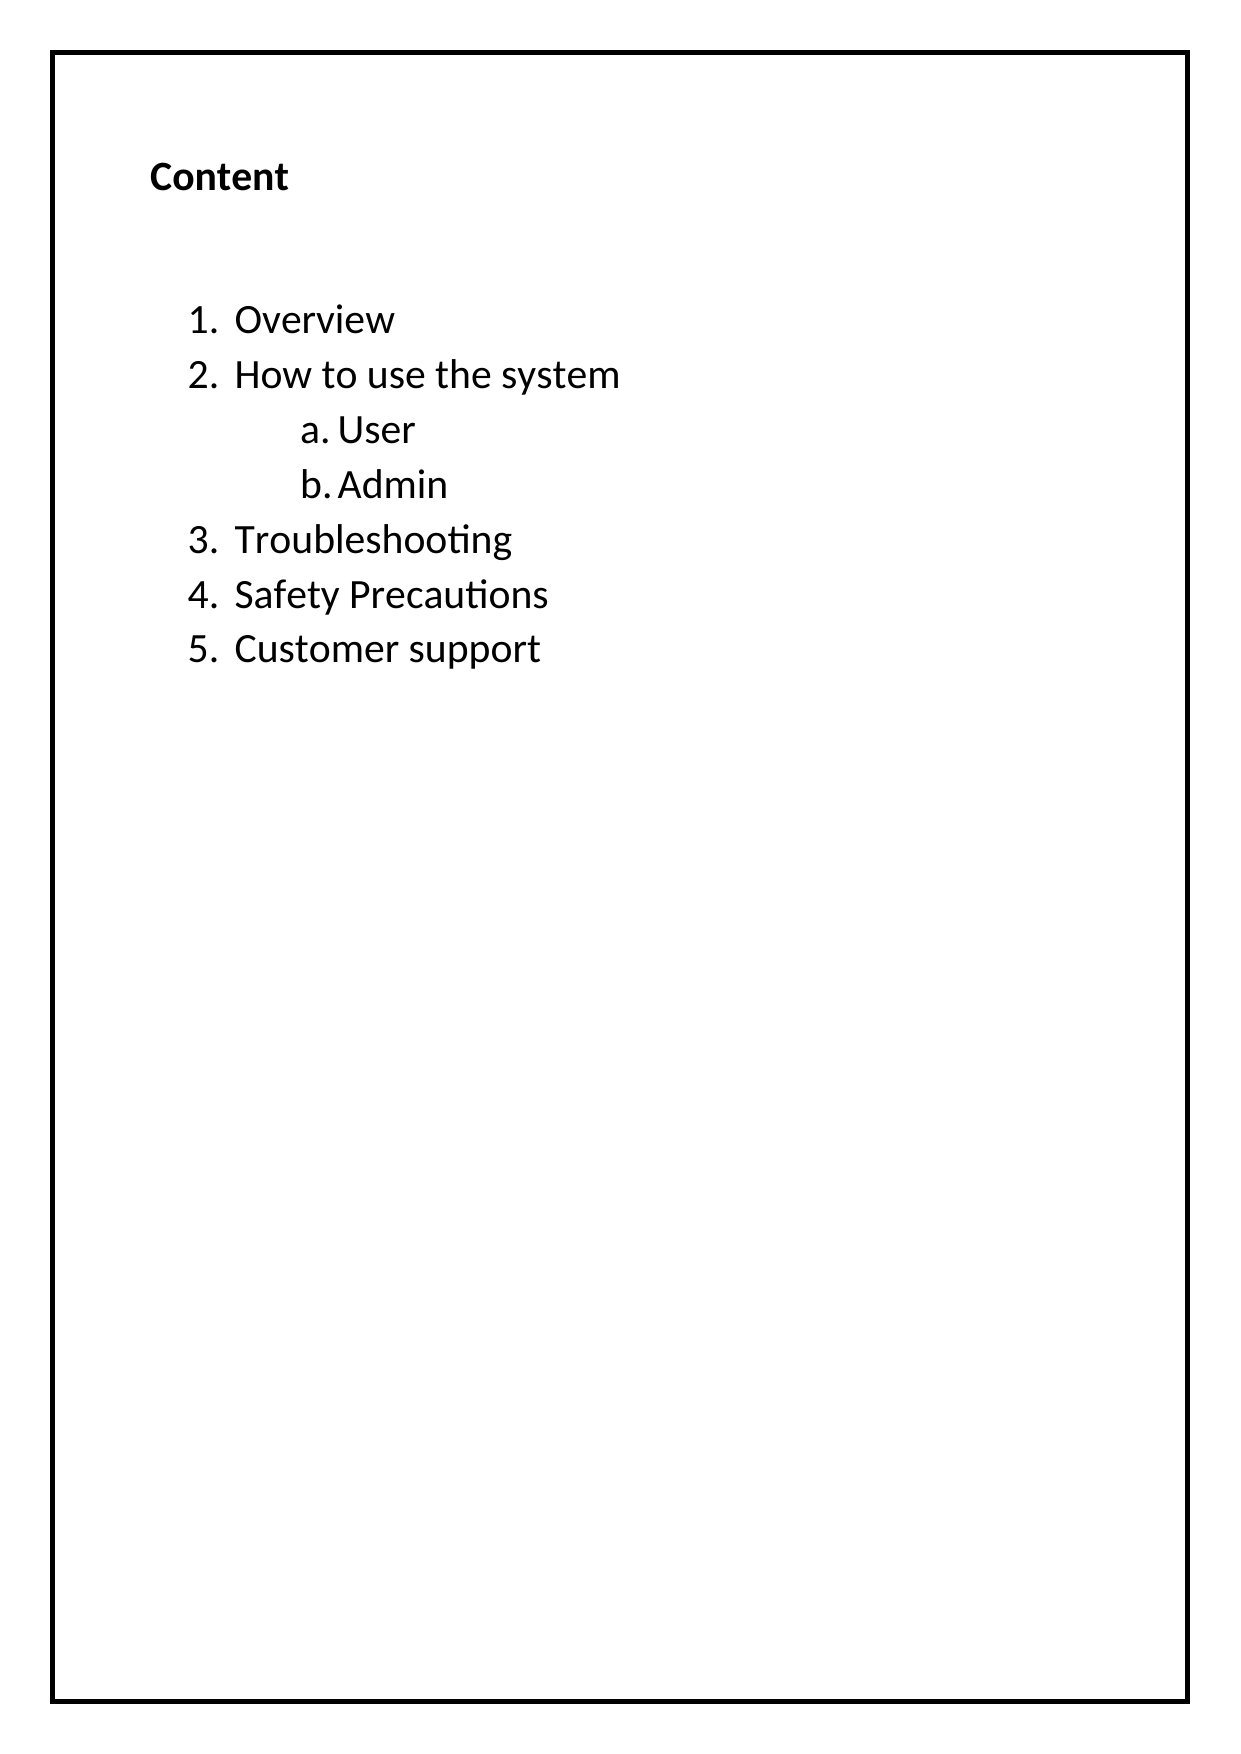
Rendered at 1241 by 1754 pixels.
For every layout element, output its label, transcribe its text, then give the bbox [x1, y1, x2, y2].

list User [300, 403, 1090, 454]
list Overview [187, 293, 1090, 344]
list Safety Precautions [187, 568, 1090, 618]
list Admin [300, 458, 1090, 509]
list How to use the system [187, 348, 1090, 399]
text Content [150, 150, 1090, 201]
list Customer support [187, 622, 1090, 673]
list Troubleshooting [187, 513, 1090, 563]
